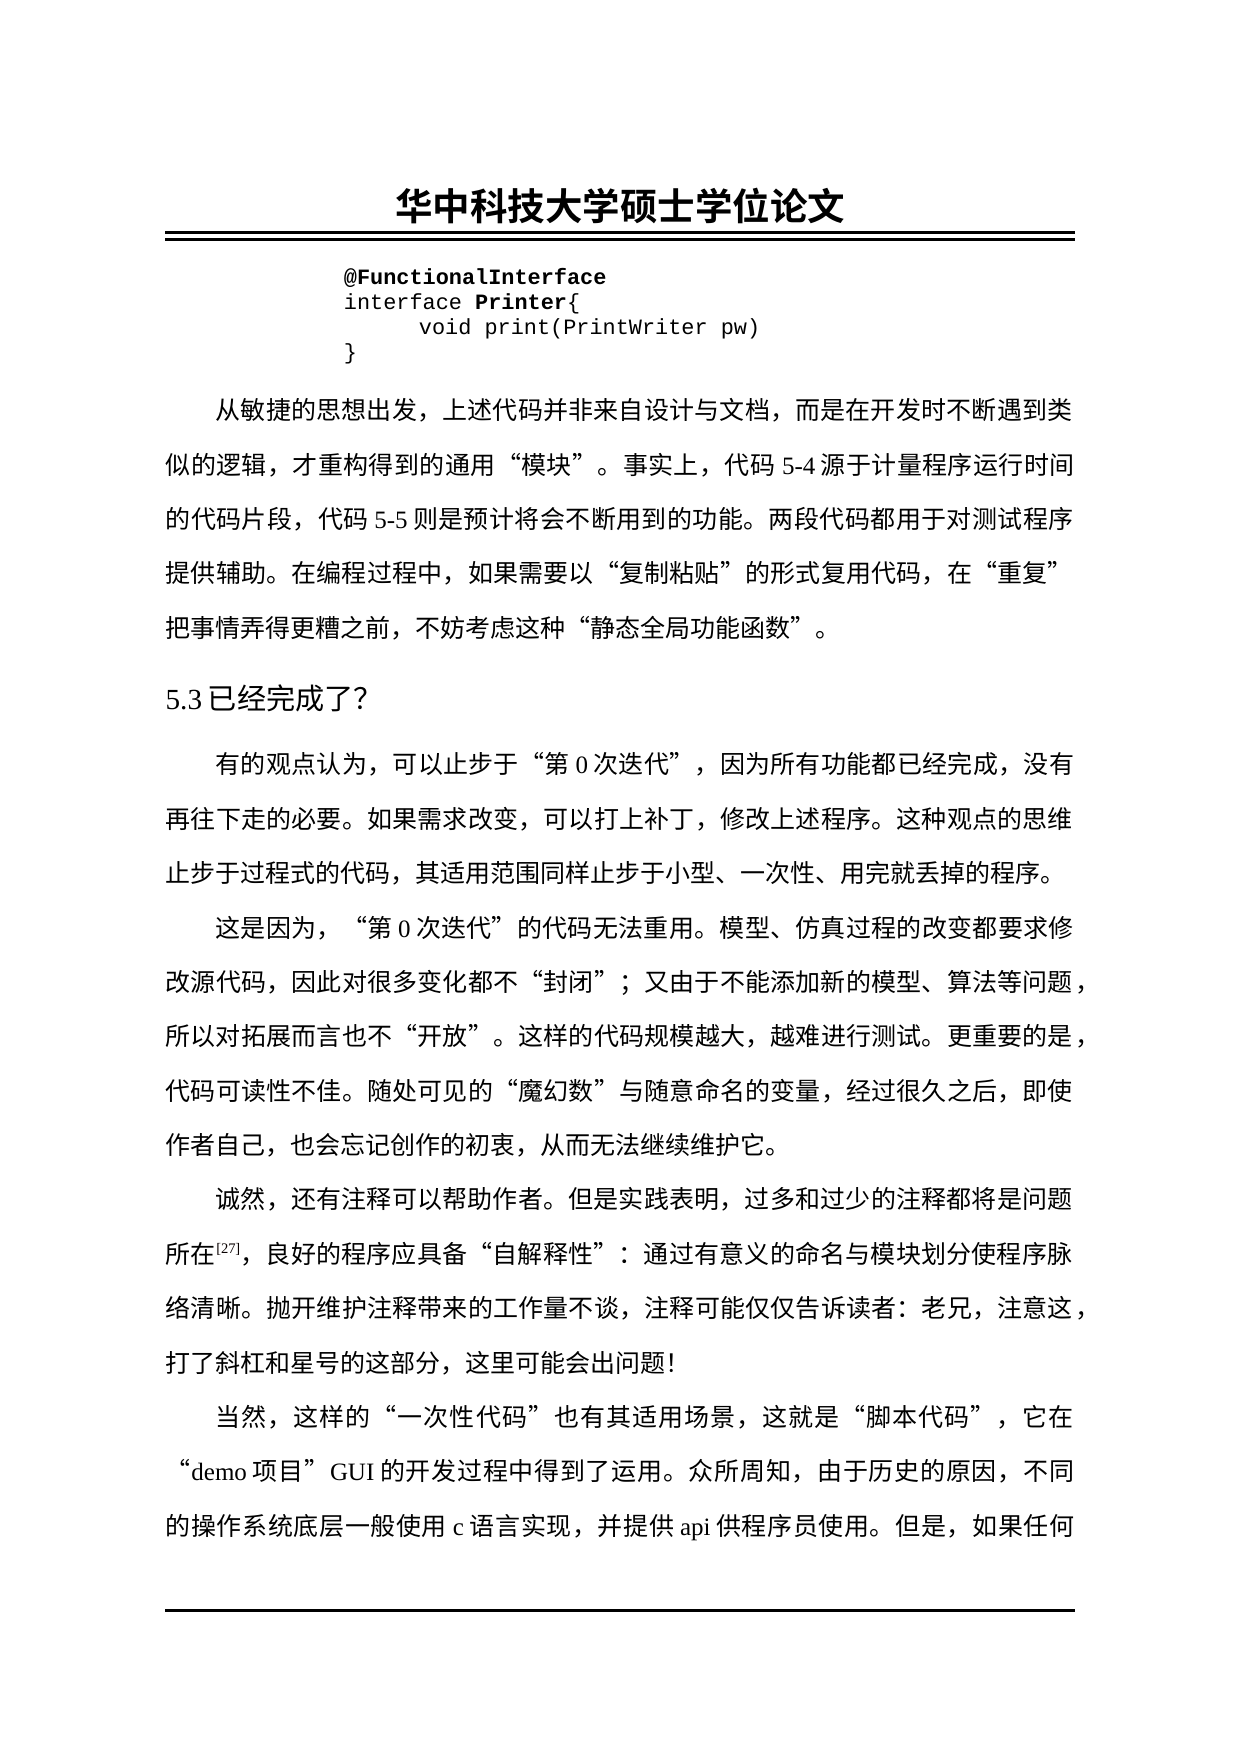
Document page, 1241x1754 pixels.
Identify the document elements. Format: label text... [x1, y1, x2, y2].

subtitle 5.3已经完成了？ [165, 675, 1075, 717]
text 这是因为，“第0次迭代”的代码无法重用。模型、仿真过程的改变都要求修改源代码，因此对很多变化都不“封闭”；又由于不能添加新的模型、算法等问题，所以对拓展而言也不“开放”。这样的代码规模越大，越难进行测试。更重要的是，代码可读性不佳。随处可见的“魔幻数”与随意命名的变量，经过很久之后，即使作者自己，也会忘记创作的初衷，从而无法继续维护它。 [165, 908, 1075, 1162]
text 诚然，还有注释可以帮助作者。但是实践表明，过多和过少的注释都将是问题所在[27]，良好的程序应具备“自解释性”：通过有意义的命名与模块划分使程序脉络清晰。抛开维护注释带来的工作量不谈，注释可能仅仅告诉读者：老兄，注意这，打了斜杠和星号的这部分，这里可能会出问题！ [165, 1180, 1075, 1379]
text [165, 1397, 1075, 1542]
text 从敏捷的思想出发，上述代码并非来自设计与文档，而是在开发时不断遇到类似的逻辑，才重构得到的通用“模块”。事实上，代码5-4源于计量程序运行时间的代码片段，代码5-5则是预计将会不断用到的功能。两段代码都用于对测试程序提供辅助。在编程过程中，如果需要以“复制粘贴”的形式复用代码，在“重复”把事情弄得更糟之前，不妨考虑这种“静态全局功能函数”。 [165, 391, 1075, 644]
text 有的观点认为，可以止步于“第0次迭代”，因为所有功能都已经完成，没有再往下走的必要。如果需求改变，可以打上补丁，修改上述程序。这种观点的思维止步于过程式的代码，其适用范围同样止步于小型、一次性、用完就丢掉的程序。 [165, 745, 1075, 890]
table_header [333, 266, 908, 391]
